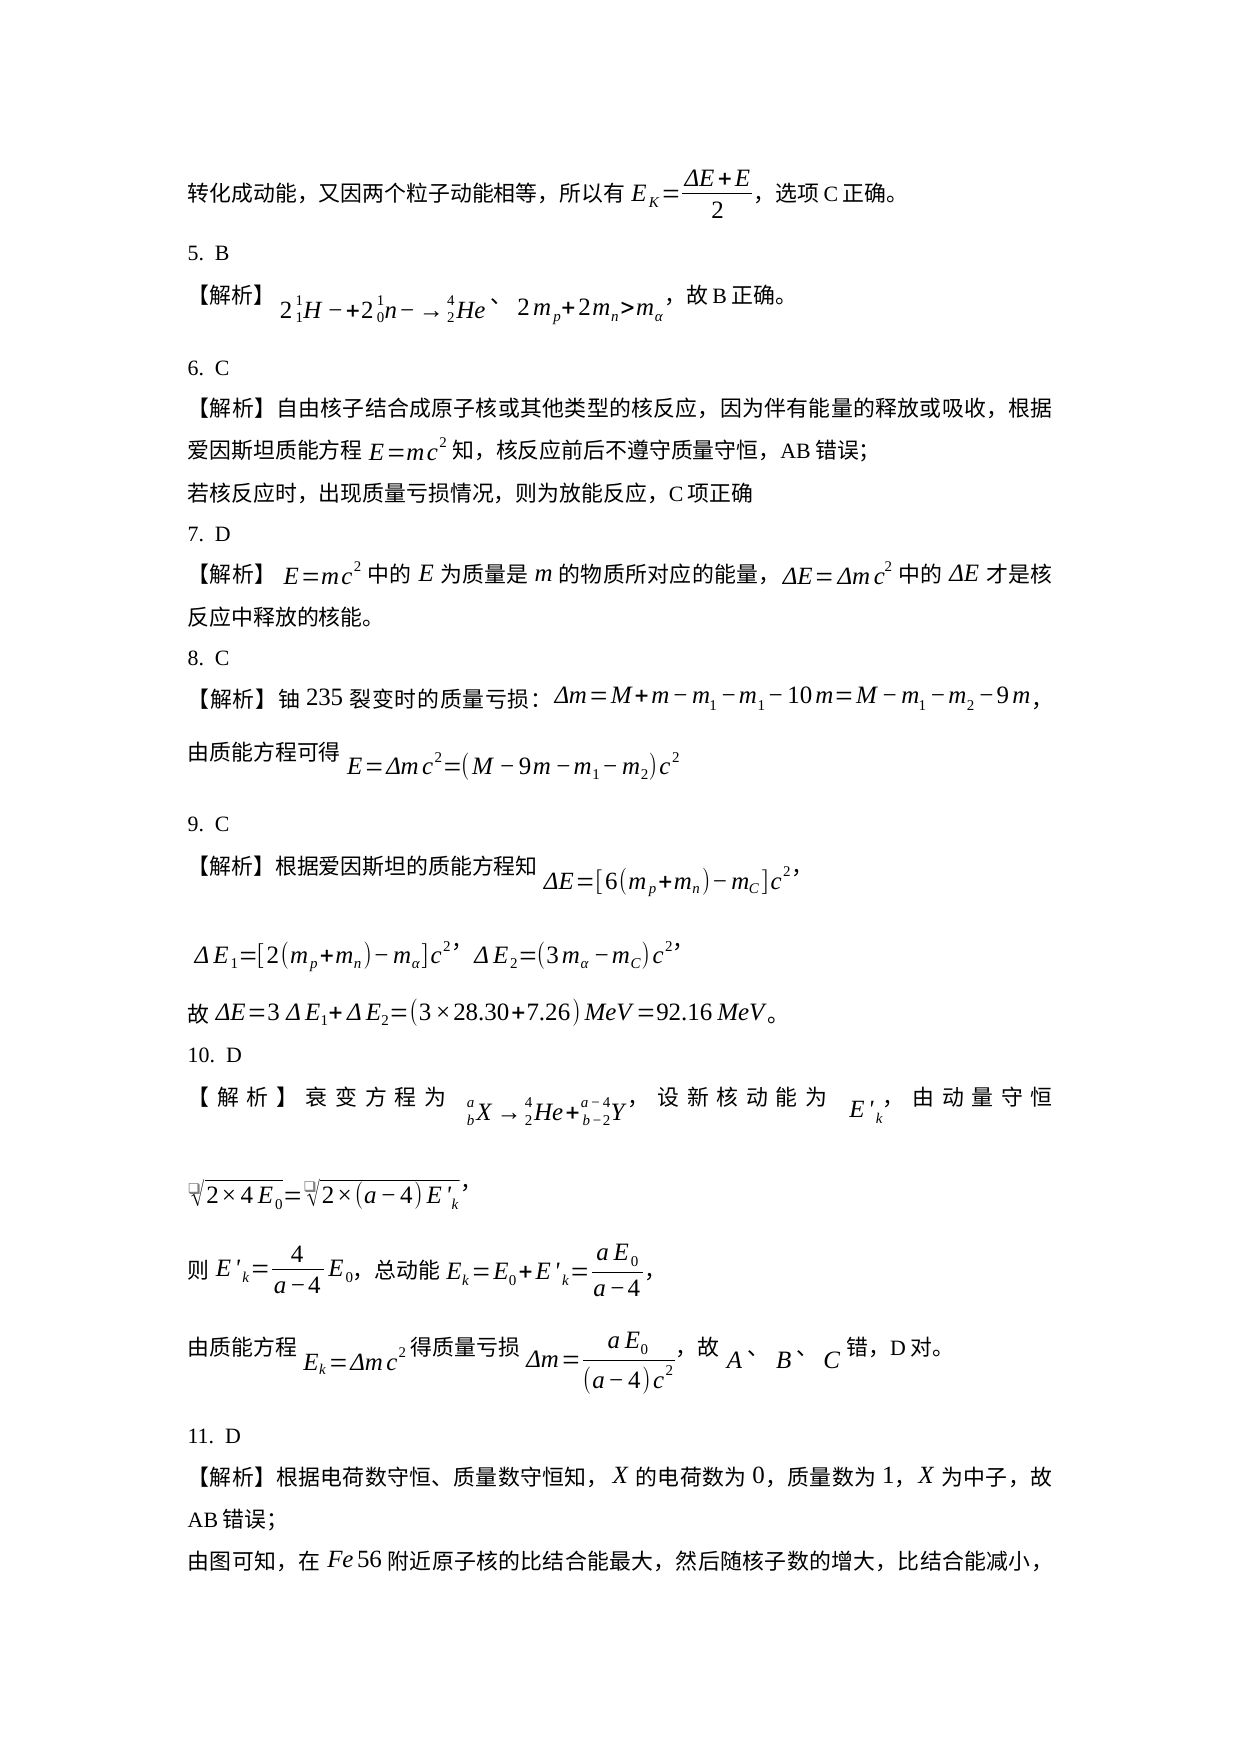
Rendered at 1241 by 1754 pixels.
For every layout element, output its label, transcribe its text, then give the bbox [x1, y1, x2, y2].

text 11. D [187, 1419, 1053, 1452]
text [187, 162, 1053, 227]
text 【解析】衰变方程为 ，设新核动能为 ，由动量守恒 ， [187, 1079, 1053, 1228]
text 6. C [187, 351, 1053, 383]
text 5. B [187, 236, 1053, 269]
text 【解析】根据爱因斯坦的质能方程知 ， [187, 848, 1053, 913]
text 则 ，总动能 ， [187, 1238, 1053, 1303]
text 【解析】根据电荷数守恒、质量数守恒知， 的电荷数为 ，质量数为 ， 为中子，故AB错误； [187, 1459, 1053, 1534]
text 【解析】自由核子结合成原子核或其他类型的核反应，因为伴有能量的释放或吸收，根据爱因斯坦质能方程 知，核反应前后不遵守质量守恒，AB错误； [187, 391, 1053, 466]
text 由质能方程 得质量亏损 ，故 、 、 错，D对。 [187, 1312, 1053, 1409]
text 7. D [187, 517, 1053, 549]
text 故 。 [187, 997, 1053, 1029]
text 10. D [187, 1039, 1053, 1071]
text 【解析】 、 ，故B正确。 [187, 276, 1053, 341]
text 9. C [187, 808, 1053, 840]
text ，， [187, 922, 1053, 987]
text 若核反应时，出现质量亏损情况，则为放能反应，C项正确 [187, 475, 1053, 508]
text 【解析】 中的 为质量是 的物质所对应的能量， 中的 才是核反应中释放的核能。 [187, 557, 1053, 632]
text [187, 1543, 1053, 1576]
text 【解析】铀 裂变时的质量亏损：，由质能方程可得 [187, 681, 1053, 798]
text 8. C [187, 641, 1053, 674]
